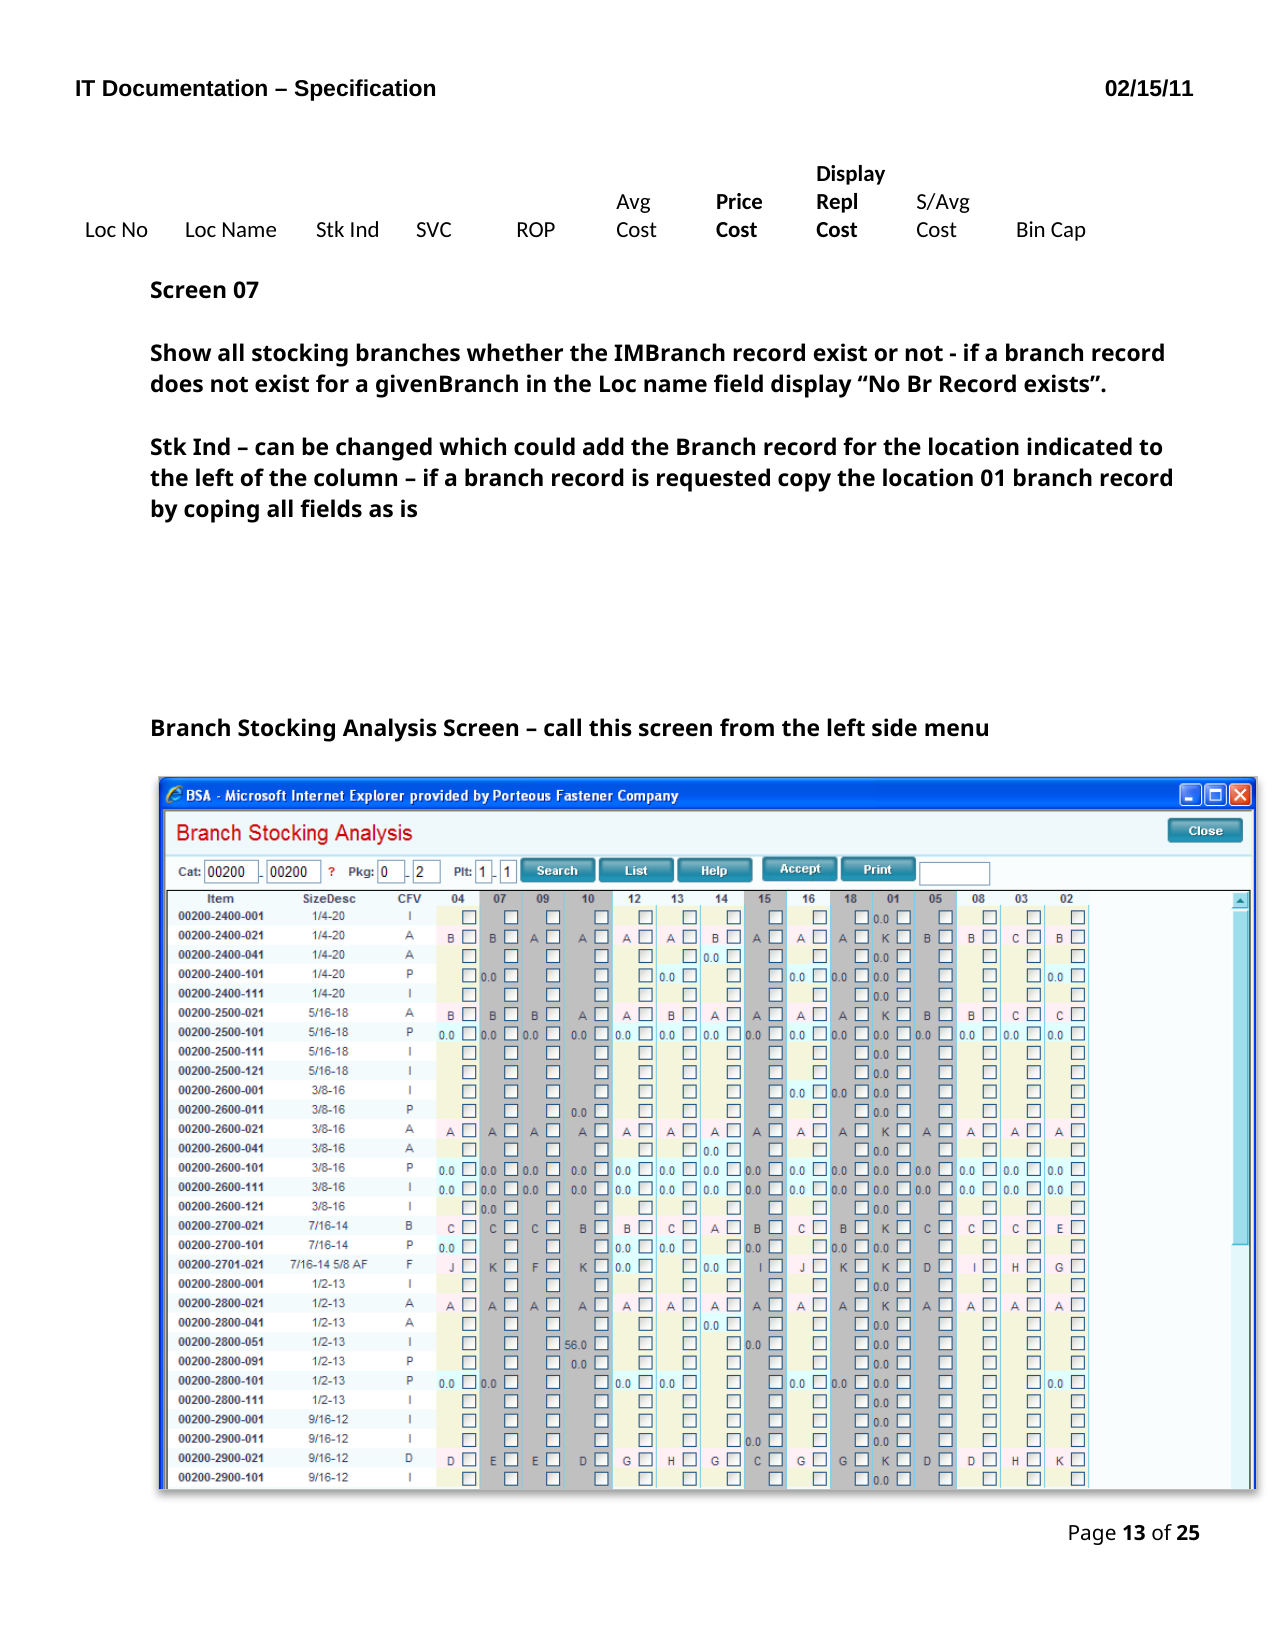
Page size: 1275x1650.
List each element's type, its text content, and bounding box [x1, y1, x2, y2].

table_header Loc No [74, 159, 173, 243]
list Screen 07 [150, 274, 1200, 305]
table_header Price Cost [705, 159, 805, 243]
table_header Stk Ind [305, 159, 404, 243]
table_header Bin Cap [1005, 159, 1105, 243]
table_header Avg Cost [605, 159, 704, 243]
table_header SVC [405, 159, 505, 243]
table_header S/Avg Cost [905, 159, 1004, 243]
table_header Display Repl Cost [805, 159, 905, 243]
list Show all stocking branches whether the IMBranch record exist or not - if a branch record does not exist for a givenBranch in the Loc name field display “No Br Record exists”. [150, 337, 1200, 399]
picture [159, 777, 1256, 1489]
table_header ROP [505, 159, 605, 243]
list Stk Ind – can be changed which could add the Branch record for the location indicated to the left of the column – if a branch record is requested copy the location 01 branch record by coping all fields as is [150, 430, 1200, 524]
table_header Loc Name [174, 159, 304, 243]
list Branch Stocking Analysis Screen – call this screen from the left side menu [150, 712, 1200, 743]
